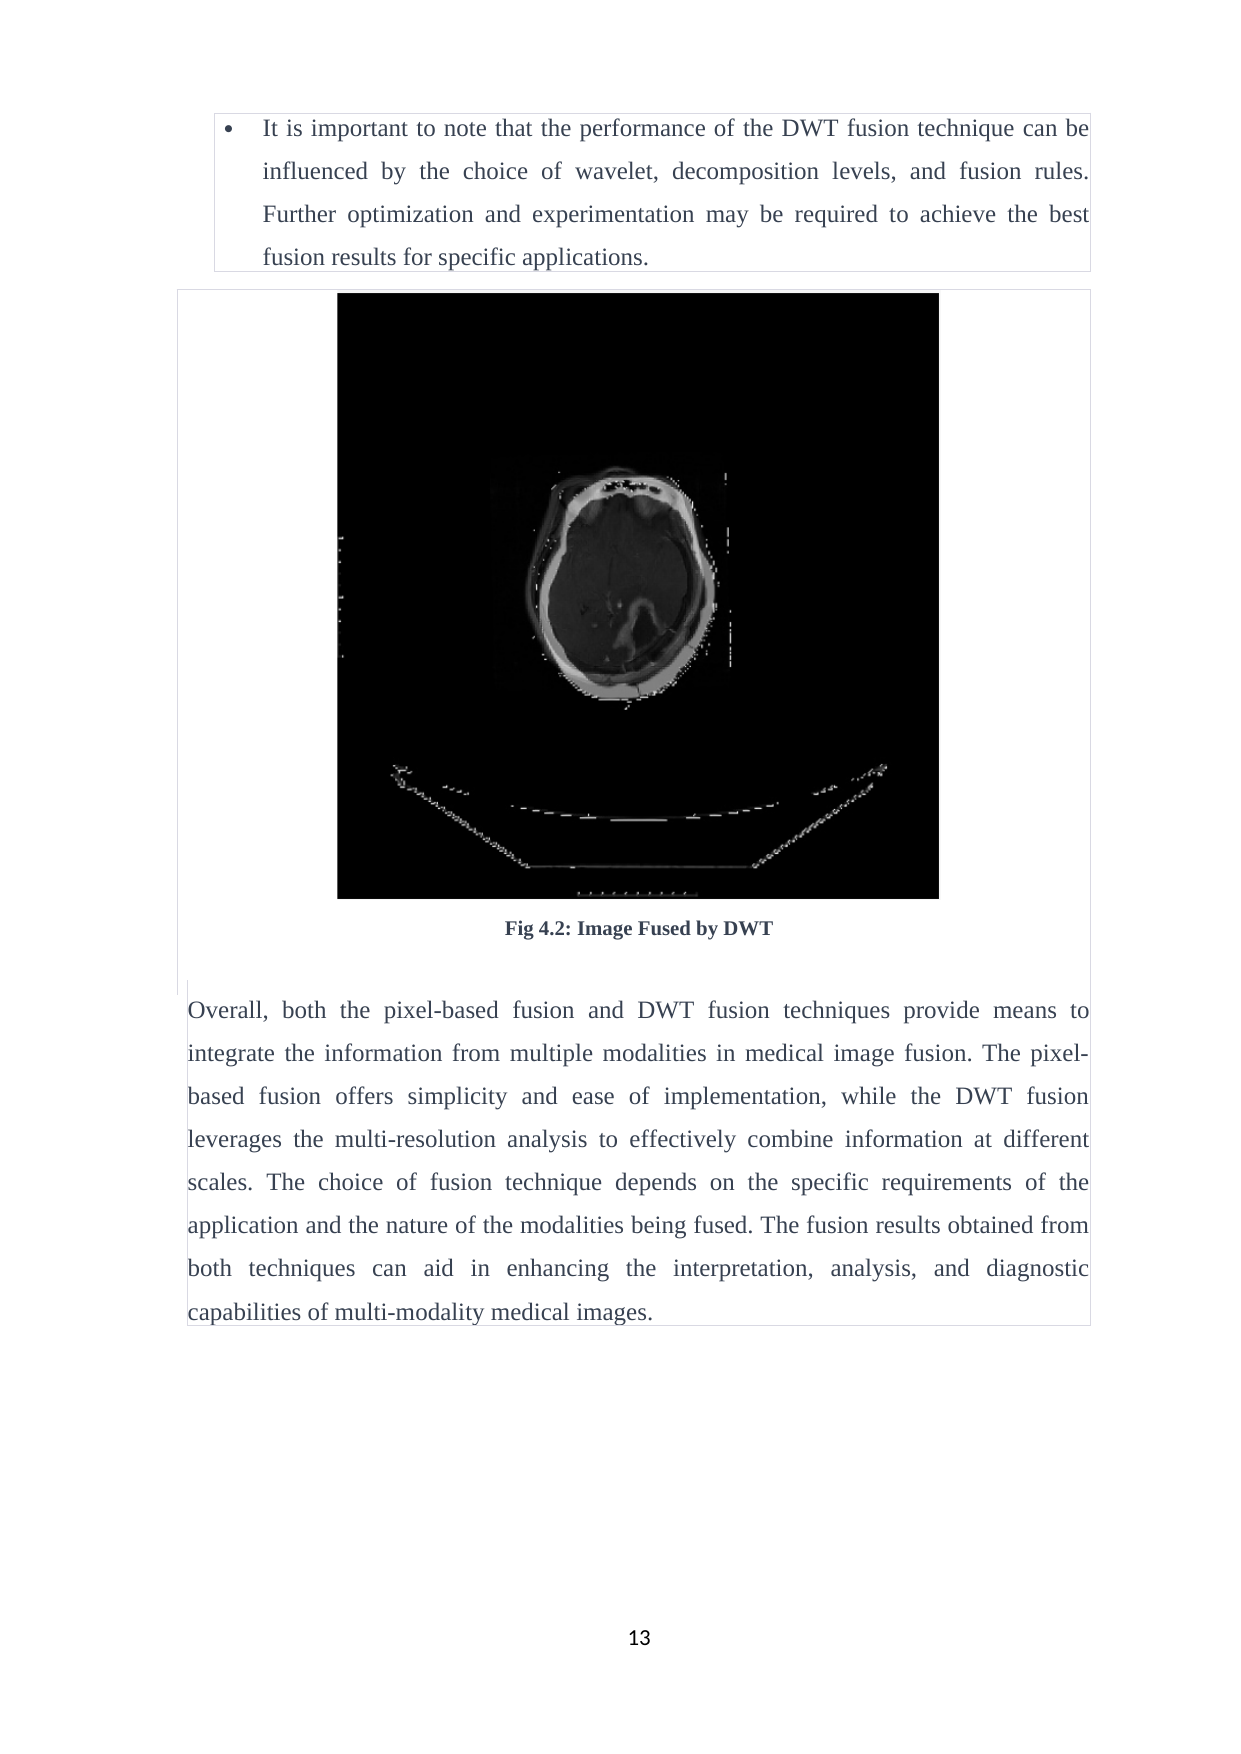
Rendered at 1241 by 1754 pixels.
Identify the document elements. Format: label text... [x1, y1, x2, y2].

list It is important to note that the performance of the DWT fusion technique can be influenced by the choice of wavelet, decomposition levels, and fusion rules. Further optimization and experimentation may be required to achieve the best fusion results for specific applications. [215, 114, 1090, 271]
text Fig 4.2: Image Fused by DWT [178, 916, 1090, 940]
picture [337, 290, 941, 900]
text Overall, both the pixel-based fusion and DWT fusion techniques provide means to integrate the information from multiple modalities in medical image fusion. The pixel-based fusion offers simplicity and ease of implementation, while the DWT fusion leverages the multi-resolution analysis to effectively combine information at different scales. The choice of fusion technique depends on the specific requirements of the application and the nature of the modalities being fused. The fusion results obtained from both techniques can aid in enhancing the interpretation, analysis, and diagnostic capabilities of multi-modality medical images. [188, 994, 1090, 1325]
